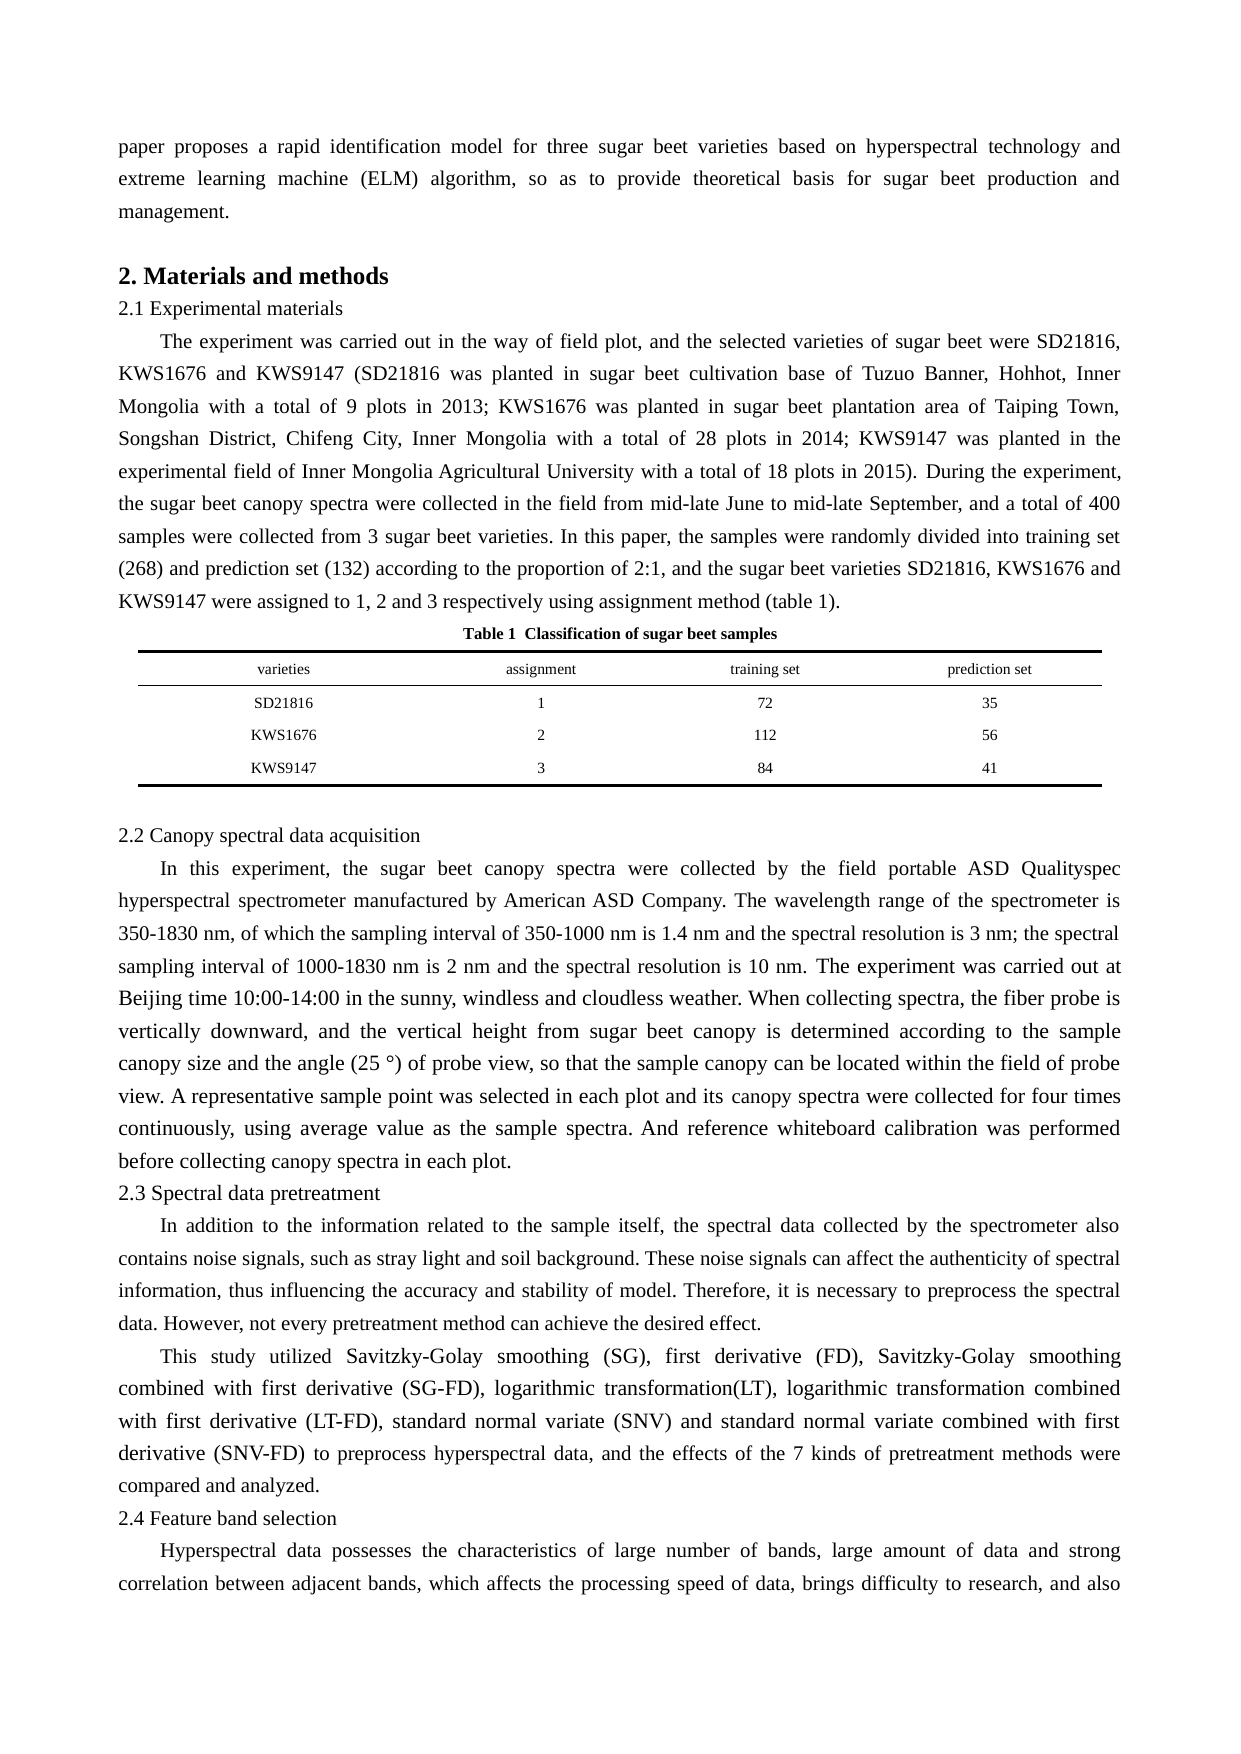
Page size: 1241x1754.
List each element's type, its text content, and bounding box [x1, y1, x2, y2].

table_header prediction set [877, 653, 1102, 685]
text Table 1 Classification of sugar beet samples [118, 617, 1122, 649]
table_cell 2 [429, 719, 653, 751]
text 2.4 Feature band selection [118, 1502, 1122, 1534]
text The experiment was carried out in the way of field plot, and the selected varieties of sugar beet were SD21816, KWS1676 and KWS9147 (SD21816 was planted in sugar beet cultivation base of Tuzuo Banner, Hohhot, Inner Mongolia with a total of 9 plots in 2013; KWS1676 was planted in sugar beet plantation area of Taiping Town, Songshan District, Chifeng City, Inner Mongolia with a total of 28 plots in 2014; KWS9147 was planted in the experimental field of Inner Mongolia Agricultural University with a total of 18 plots in 2015). During the experiment, the sugar beet canopy spectra were collected in the field from mid-late June to mid-late September, and a total of 400 samples were collected from 3 sugar beet varieties. In this paper, the samples were randomly divided into training set (268) and prediction set (132) according to the proportion of 2:1, and the sugar beet varieties SD21816, KWS1676 and KWS9147 were assigned to 1, 2 and 3 respectively using assignment method (table 1). [118, 324, 1122, 617]
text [118, 1534, 1122, 1599]
table_cell 41 [877, 751, 1102, 784]
table_cell 84 [653, 751, 877, 784]
table_cell 112 [653, 719, 877, 751]
table_header varieties [138, 653, 429, 685]
table_cell KWS9147 [138, 751, 429, 784]
text 2.3 Spectral data pretreatment [118, 1177, 1122, 1209]
table_cell 72 [653, 686, 877, 719]
table_cell 3 [429, 751, 653, 784]
table_cell 35 [877, 686, 1102, 719]
text In addition to the information related to the sample itself, the spectral data collected by the spectrometer also contains noise signals, such as stray light and soil background. These noise signals can affect the authenticity of spectral information, thus influencing the accuracy and stability of model. Therefore, it is necessary to preprocess the spectral data. However, not every pretreatment method can achieve the desired effect. [118, 1209, 1122, 1339]
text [118, 129, 1122, 227]
text This study utilized Savitzky-Golay smoothing (SG), first derivative (FD), Savitzky-Golay smoothing combined with first derivative (SG-FD), logarithmic transformation(LT), logarithmic transformation combined with first derivative (LT-FD), standard normal variate (SNV) and standard normal variate combined with first derivative (SNV-FD) to preprocess hyperspectral data, and the effects of the 7 kinds of pretreatment methods were compared and analyzed. [118, 1339, 1122, 1502]
table_header training set [653, 653, 877, 685]
table_cell SD21816 [138, 686, 429, 719]
text In this experiment, the sugar beet canopy spectra were collected by the field portable ASD Qualityspec hyperspectral spectrometer manufactured by American ASD Company. The wavelength range of the spectrometer is 350-1830 nm, of which the sampling interval of 350-1000 nm is 1.4 nm and the spectral resolution is 3 nm; the spectral sampling interval of 1000-1830 nm is 2 nm and the spectral resolution is 10 nm. The experiment was carried out at Beijing time 10:00-14:00 in the sunny, windless and cloudless weather. When collecting spectra, the fiber probe is vertically downward, and the vertical height from sugar beet canopy is determined according to the sample canopy size and the angle (25 °) of probe view, so that the sample canopy can be located within the field of probe view. A representative sample point was selected in each plot and its canopy spectra were collected for four times continuously, using average value as the sample spectra. And reference whiteboard calibration was performed before collecting canopy spectra in each plot. [118, 852, 1122, 1177]
text 2. Materials and methods [118, 259, 1122, 292]
text 2.2 Canopy spectral data acquisition [118, 819, 1122, 852]
table_cell 1 [429, 686, 653, 719]
text 2.1 Experimental materials [118, 292, 1122, 324]
table_cell KWS1676 [138, 719, 429, 751]
table_cell 56 [877, 719, 1102, 751]
table_header assignment [429, 653, 653, 685]
